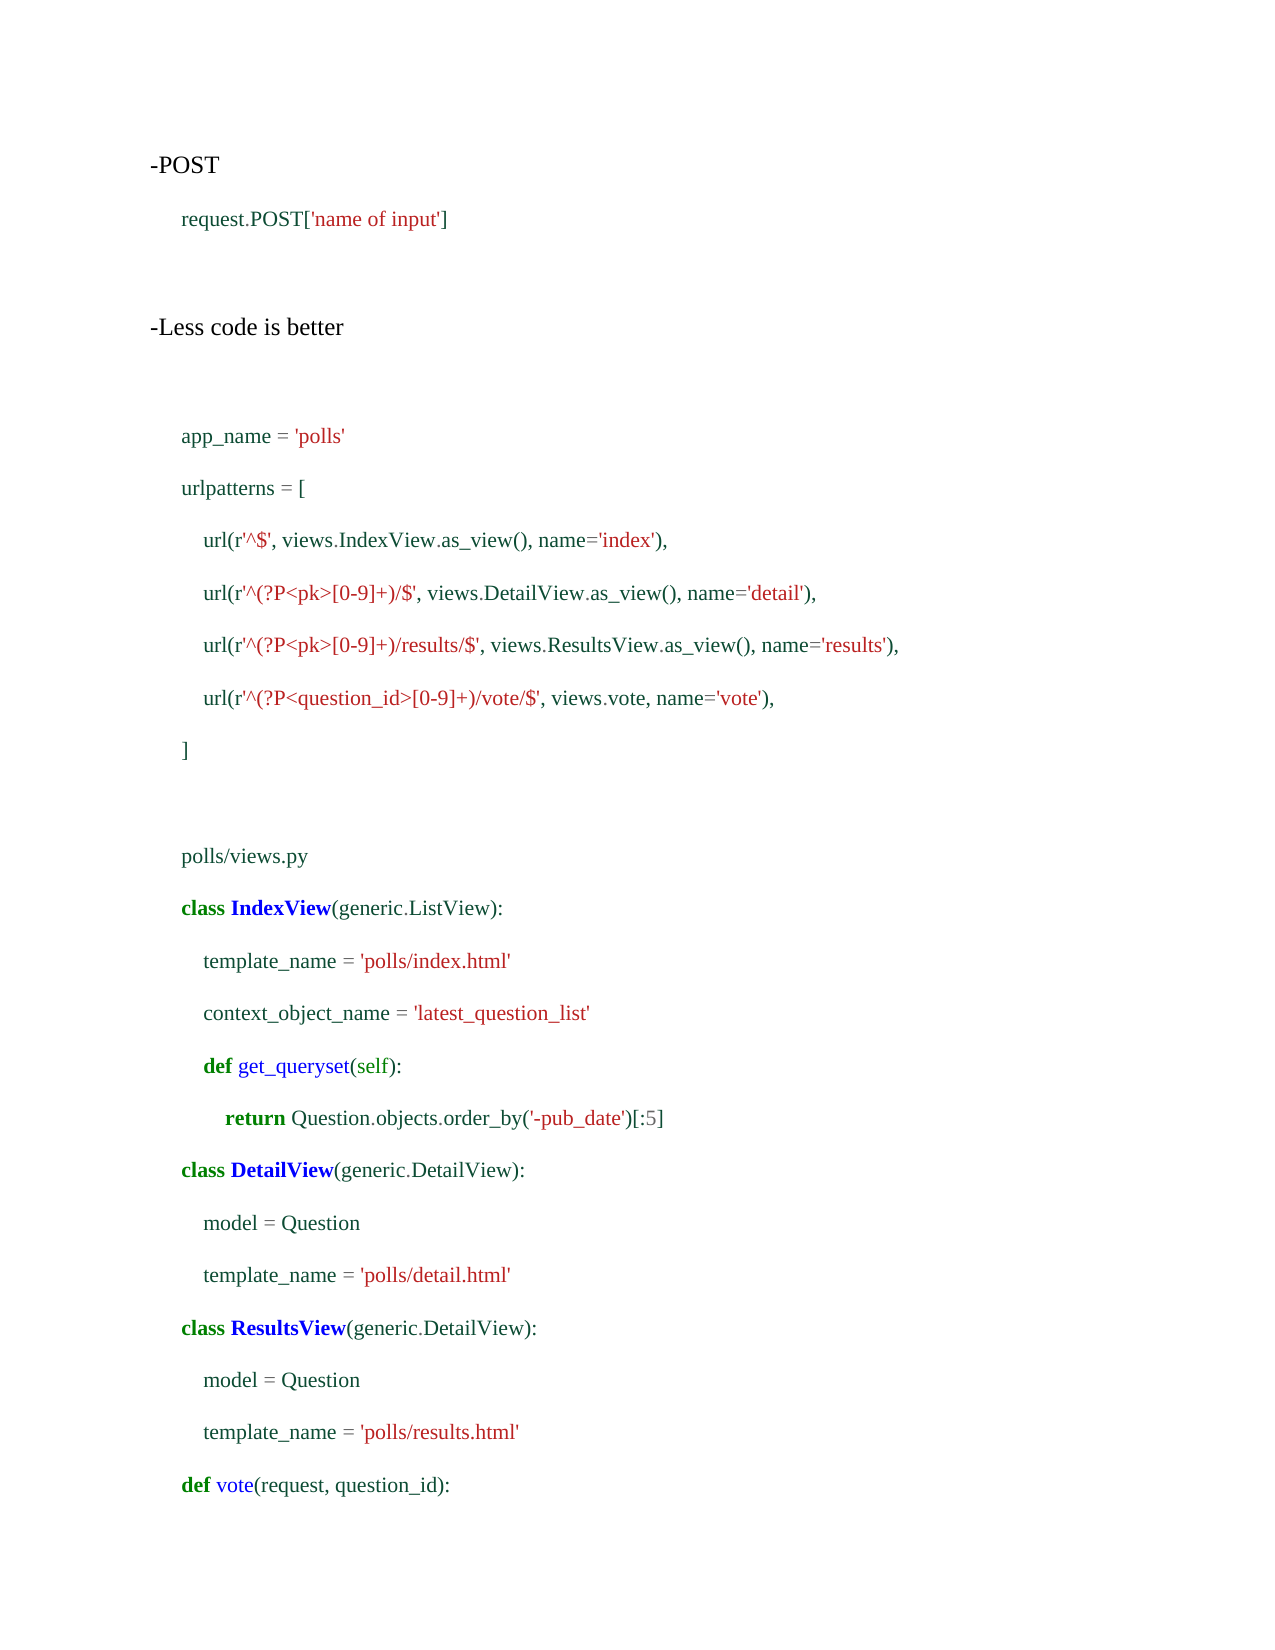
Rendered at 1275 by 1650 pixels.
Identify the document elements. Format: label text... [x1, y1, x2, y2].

text -Less code is better [150, 312, 1125, 341]
text url(r'^(?P<pk>[0-9]+)/results/$', views.ResultsView.as_view(), name='results'), [181, 632, 1094, 657]
text model = Question [181, 1210, 1094, 1235]
text class DetailView(generic.DetailView): [181, 1157, 1094, 1183]
text request.POST['name of input'] [181, 206, 1094, 232]
text ] [181, 737, 1094, 762]
text -POST [150, 150, 1125, 179]
text model = Question [181, 1367, 1094, 1392]
text polls/views.py [181, 843, 1094, 868]
text template_name = 'polls/detail.html' [181, 1262, 1094, 1287]
text url(r'^(?P<question_id>[0-9]+)/vote/$', views.vote, name='vote'), [181, 684, 1094, 710]
text return Question.objects.order_by('-pub_date')[:5] [181, 1105, 1094, 1130]
text class IndexView(generic.ListView): [181, 895, 1094, 921]
text url(r'^$', views.IndexView.as_view(), name='index'), [181, 527, 1094, 553]
text def vote(request, question_id): [181, 1472, 1094, 1497]
text class ResultsView(generic.DetailView): [181, 1314, 1094, 1340]
text context_object_name = 'latest_question_list' [181, 1000, 1094, 1025]
text url(r'^(?P<pk>[0-9]+)/$', views.DetailView.as_view(), name='detail'), [181, 580, 1094, 605]
text def get_queryset(self): [181, 1053, 1094, 1078]
text app_name = 'polls' [181, 423, 1094, 448]
text urlpatterns = [ [181, 475, 1094, 500]
text template_name = 'polls/results.html' [181, 1419, 1094, 1444]
text template_name = 'polls/index.html' [181, 948, 1094, 973]
